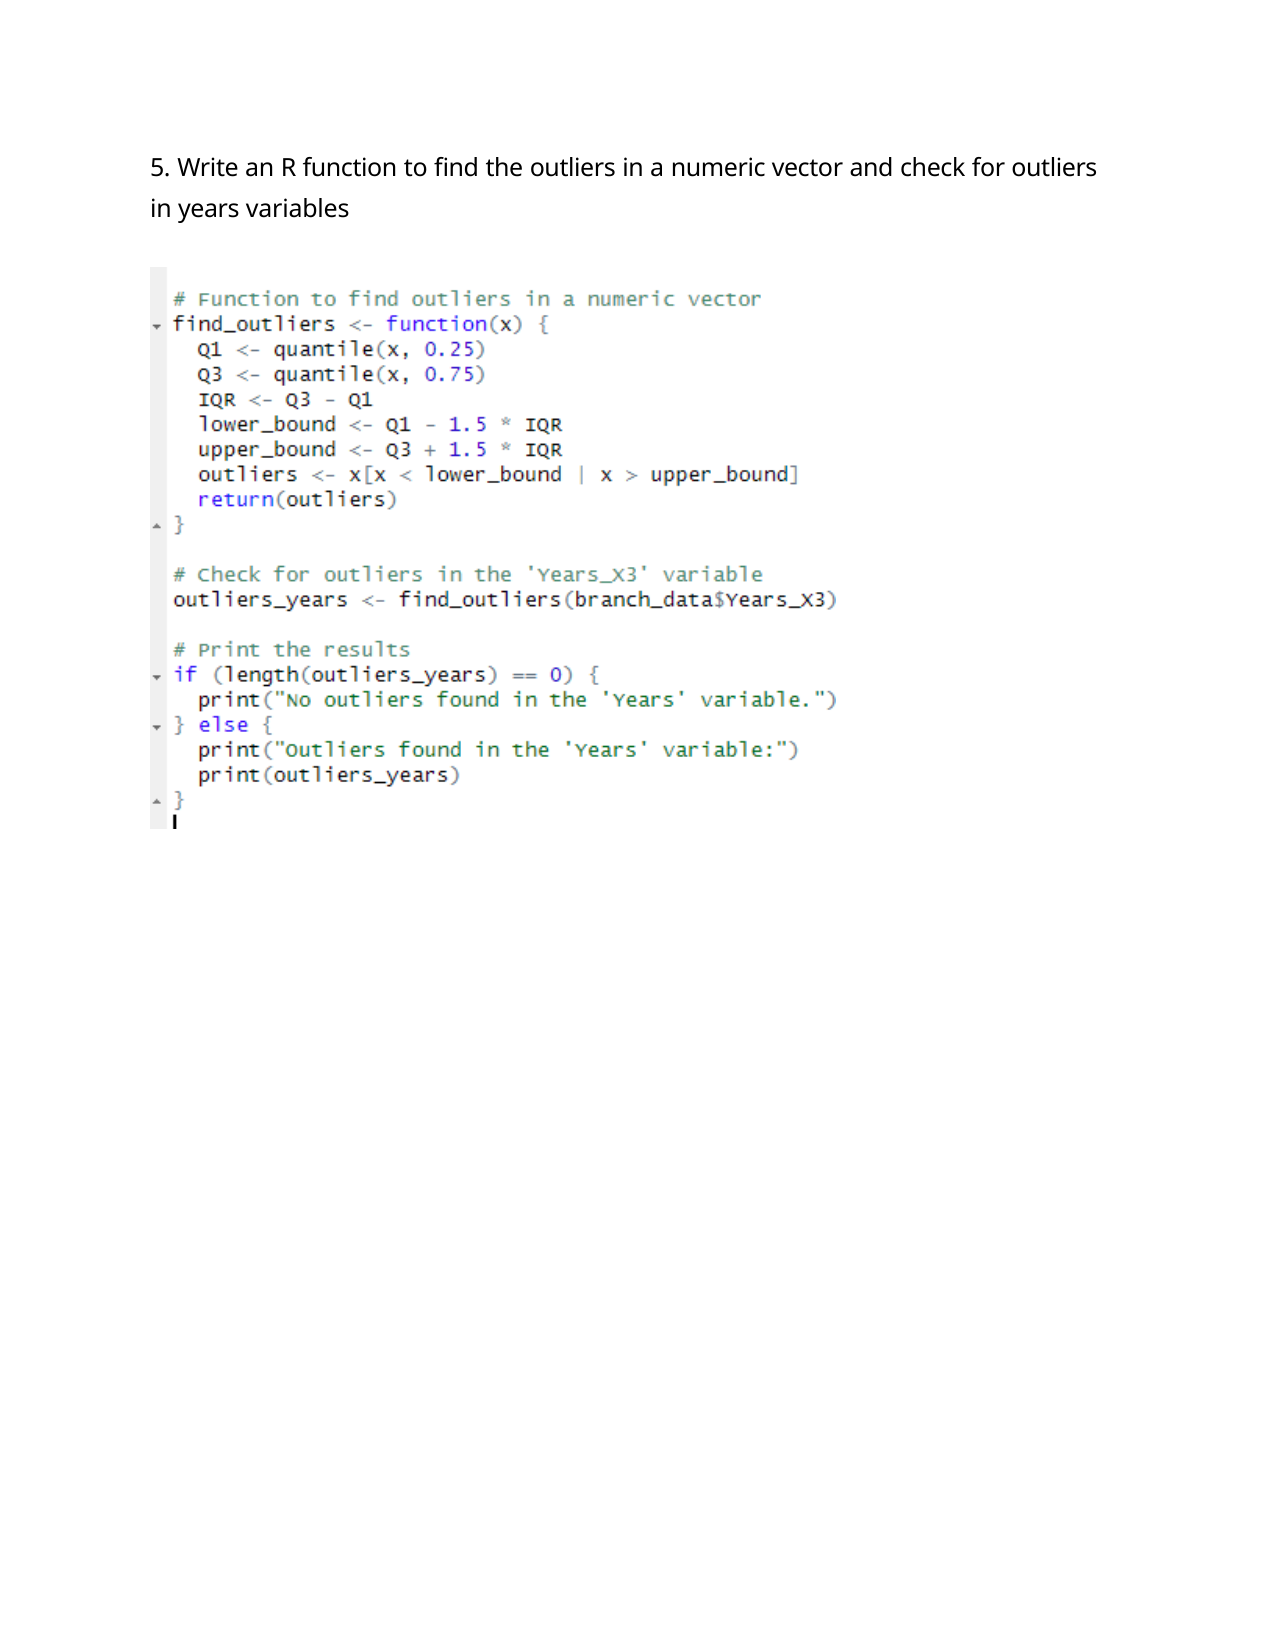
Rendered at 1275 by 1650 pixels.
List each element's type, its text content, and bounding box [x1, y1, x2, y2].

text 5. Write an R function to find the outliers in a numeric vector and check for outliers in years variables [150, 150, 1116, 225]
picture [150, 267, 836, 829]
